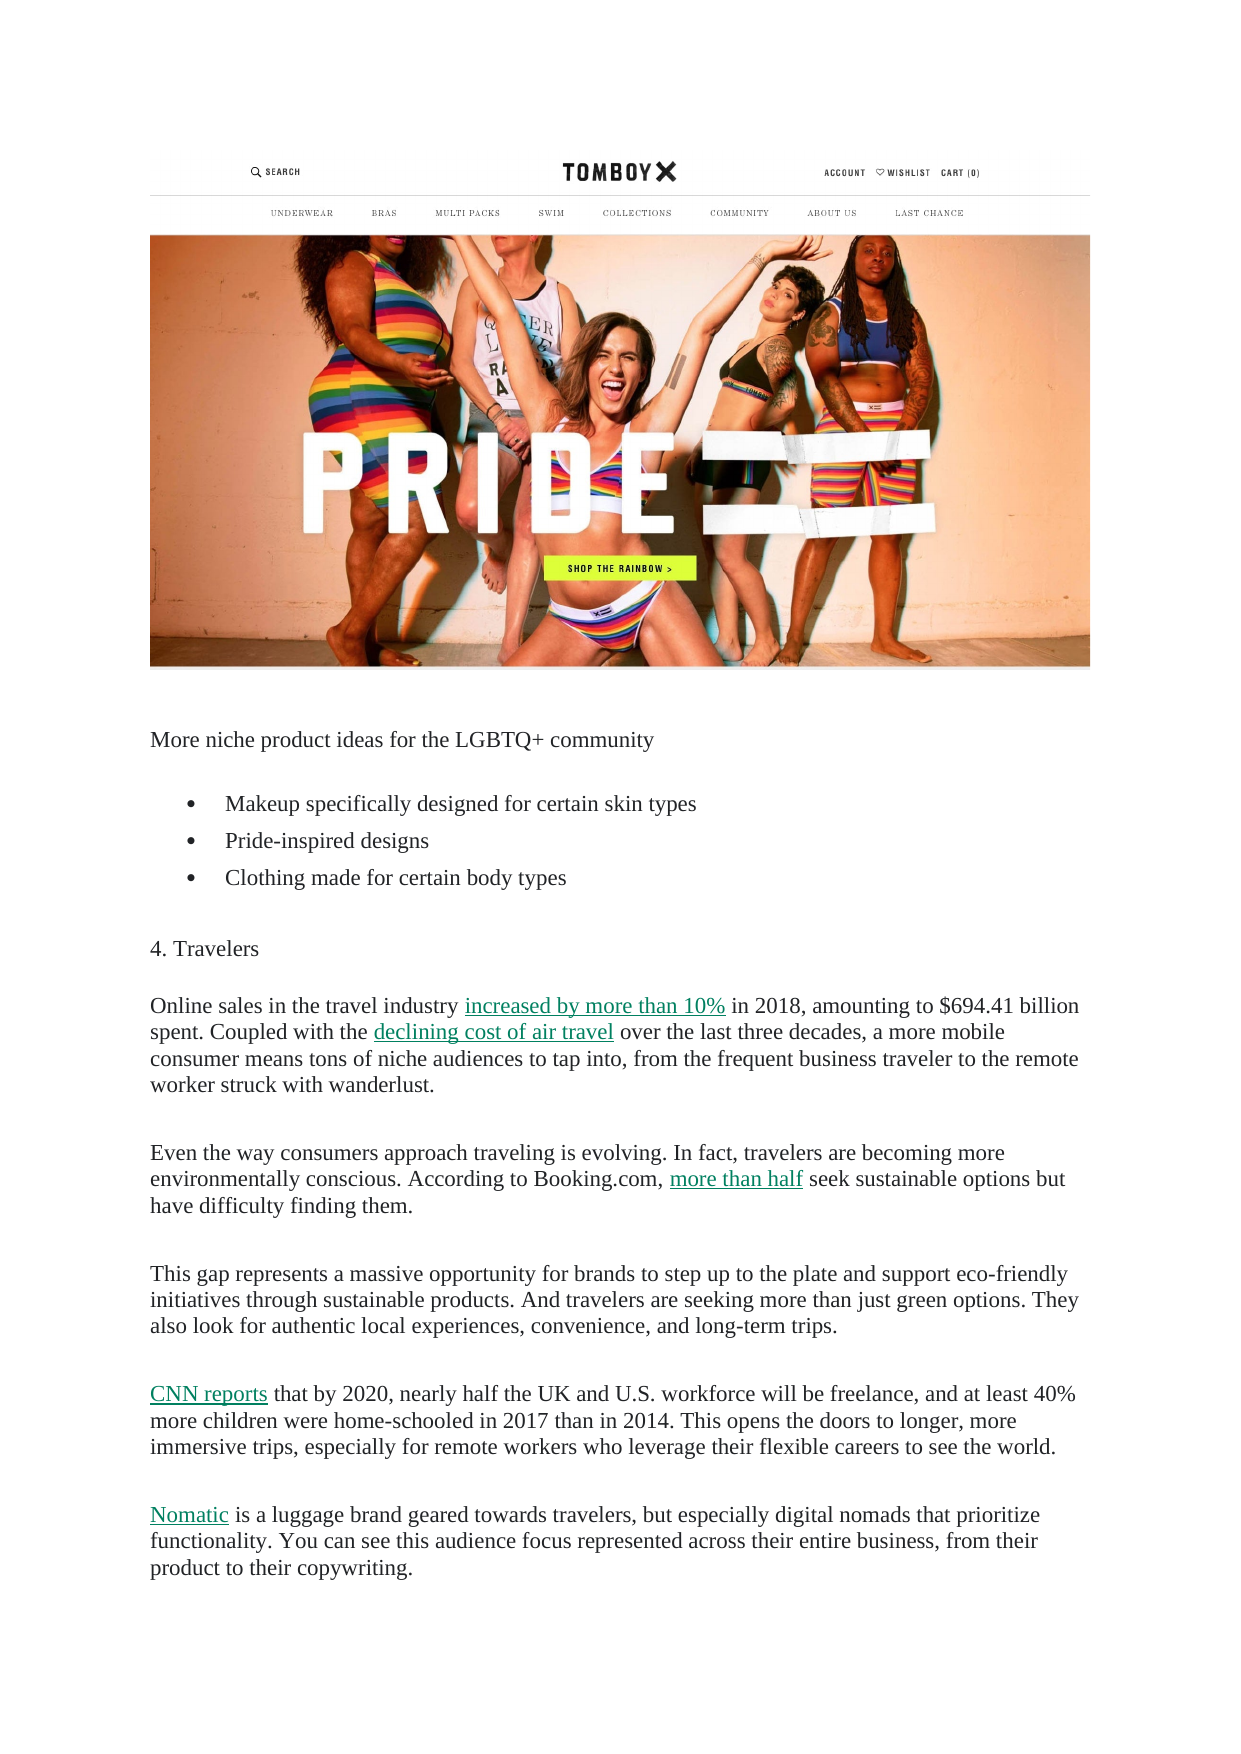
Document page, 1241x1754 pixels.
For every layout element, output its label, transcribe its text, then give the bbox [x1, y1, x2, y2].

text CNN reports that by 2020, nearly half the UK and U.S. workforce will be freelance, and at least 40% more children were home-schooled in 2017 than in 2014. This opens the doors to longer, more immersive trips, especially for remote workers who leverage their flexible careers to see the world. [150, 1380, 1090, 1459]
list Makeup specifically designed for certain skin types [187, 789, 1090, 816]
text Online sales in the travel industry increased by more than 10% in 2018, amounting to $694.41 billion spent. Coupled with the declining cost of air travel over the last three decades, a more mobile consumer means tons of niche audiences to tap into, from the frequent business traveler to the remote worker struck with wanderlust. [150, 992, 1090, 1097]
text More niche product ideas for the LGBTQ+ community [150, 726, 1090, 752]
text 4. Travelers [150, 936, 1090, 962]
list Clothing made for certain body types [187, 864, 1090, 891]
text This gap represents a massive opportunity for brands to step up to the plate and support eco-friendly initiatives through sustainable products. And travelers are seeking more than just green options. They also look for authentic local experiences, convenience, and long-term trips. [150, 1260, 1090, 1339]
picture [150, 150, 1091, 670]
text Nomatic is a luggage brand geared towards travelers, but especially digital nomads that prioritize functionality. You can see this audience focus represented across their entire business, from their product to their copywriting. [150, 1501, 1090, 1580]
list Pride-inspired designs [187, 827, 1090, 853]
text Even the way consumers approach traveling is evolving. In fact, travelers are becoming more environmentally conscious. According to Booking.com, more than half seek sustainable options but have difficulty finding them. [150, 1139, 1090, 1218]
